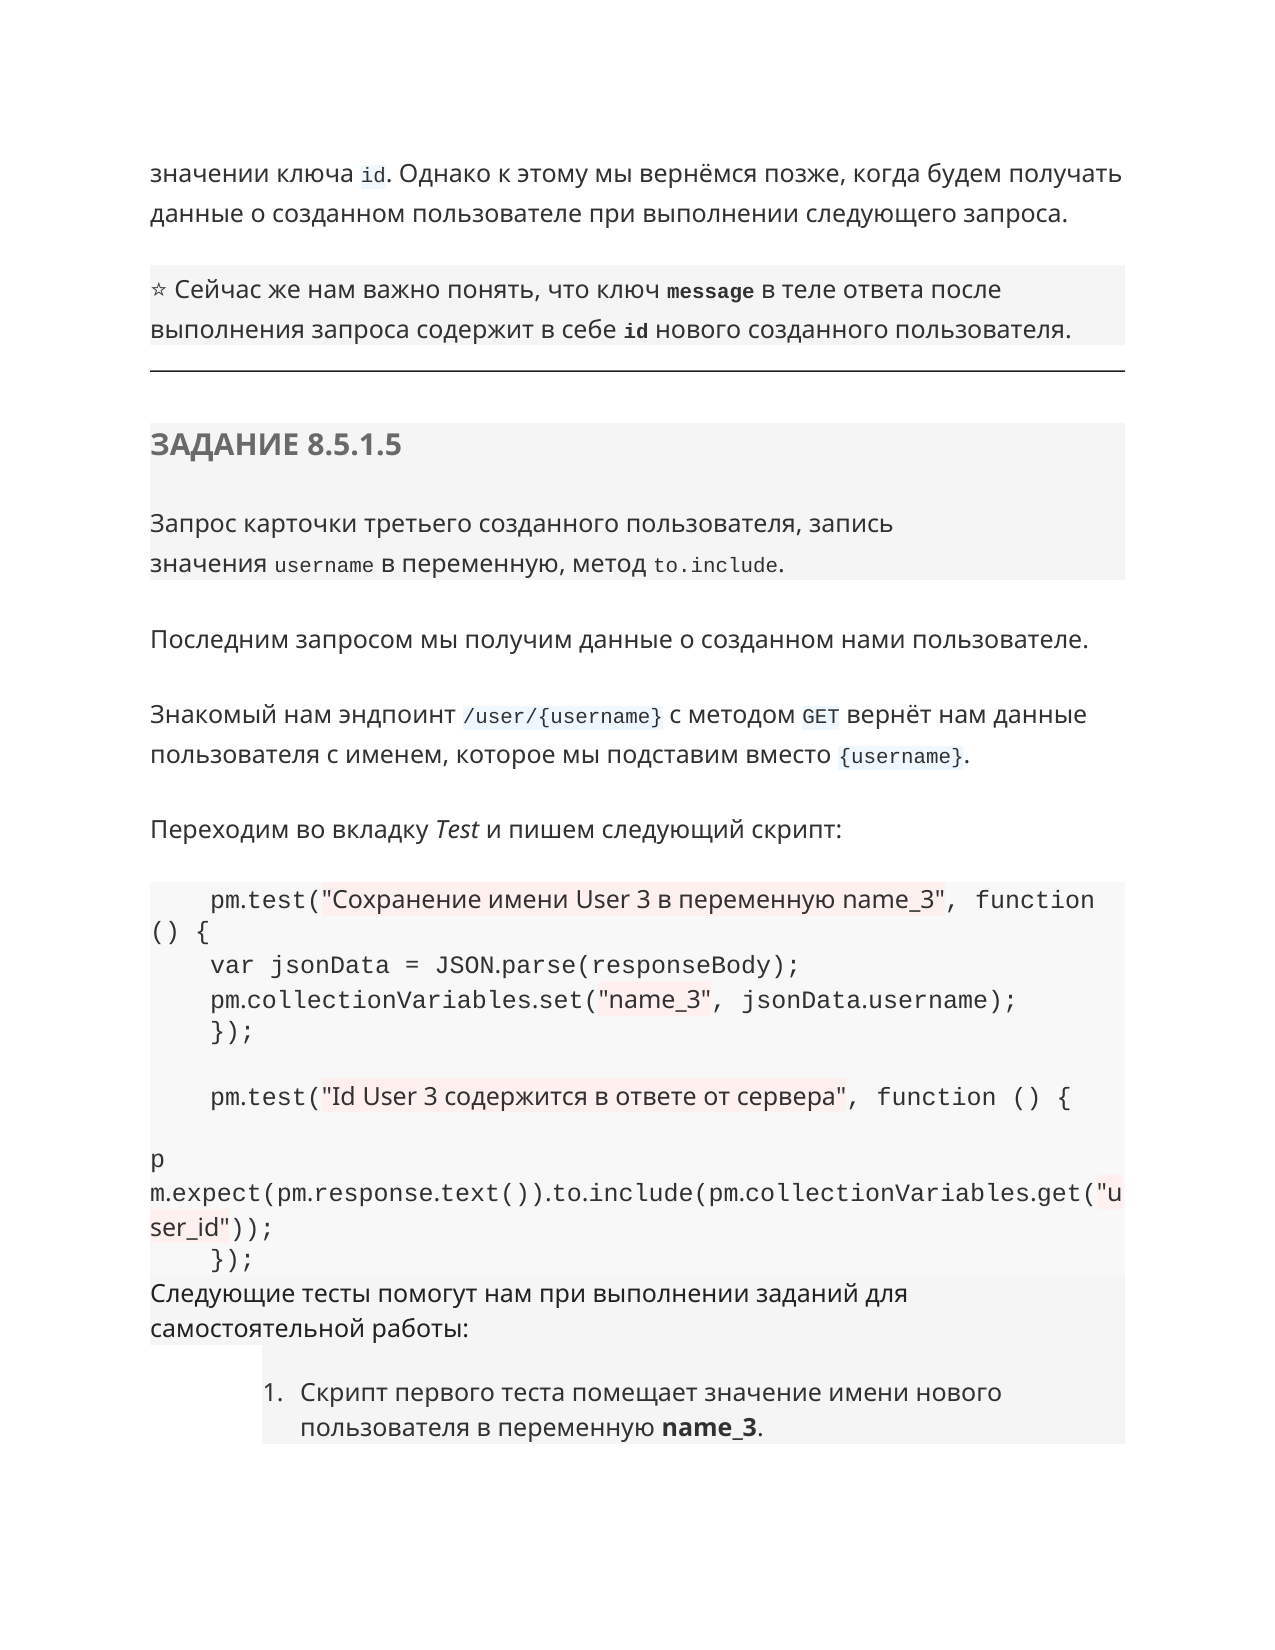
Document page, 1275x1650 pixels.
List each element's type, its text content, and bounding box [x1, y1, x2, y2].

text pm.collectionVariables.set("name_3", jsonData.username); [711, 981, 1125, 1016]
text Следующие тесты помогут нам при выполнении заданий для самостоятельной работы: [150, 1275, 1125, 1345]
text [150, 150, 1125, 230]
text }); [150, 1016, 1125, 1047]
text pm.test("Id User 3 содержится в ответе от сервера", function () { [150, 1078, 322, 1112]
text pm.expect(pm.response.text()).to.include(pm.collectionVariables.get("user_id")); [150, 1112, 1125, 1243]
text Последним запросом мы получим данные о созданном нами пользователе. [150, 615, 1125, 655]
text Знакомый нам эндпоинт /user/{username} с методом GET вернёт нам данные пользователя с именем, которое мы подставим вместо {username}. [150, 691, 1125, 771]
text var jsonData = JSON.parse(responseBody); [150, 947, 1125, 981]
text pm.collectionVariables.set("name_3", jsonData.username); [150, 981, 598, 1016]
text ЗАДАНИЕ 8.5.1.5 [150, 423, 1125, 464]
text ⭐ Сейчас же нам важно понять, что ключ message в теле ответа после выполнения запроса содержит в себе id нового созданного пользователя. [150, 265, 1125, 345]
text }); [150, 1243, 1125, 1275]
text pm.test("Сохранение имени User 3 в переменную name_3", function () { [150, 882, 1125, 947]
text Запрос карточки третьего созданного пользователя, запись значения username в переменную, метод to.include. [150, 500, 1125, 580]
text pm.test("Id User 3 содержится в ответе от сервера", function () { [846, 1078, 1125, 1112]
text Переходим во вкладку Test и пишем следующий скрипт: [150, 806, 1125, 846]
list Скрипт первого теста помещает значение имени нового пользователя в переменную name_3. [262, 1374, 1125, 1444]
